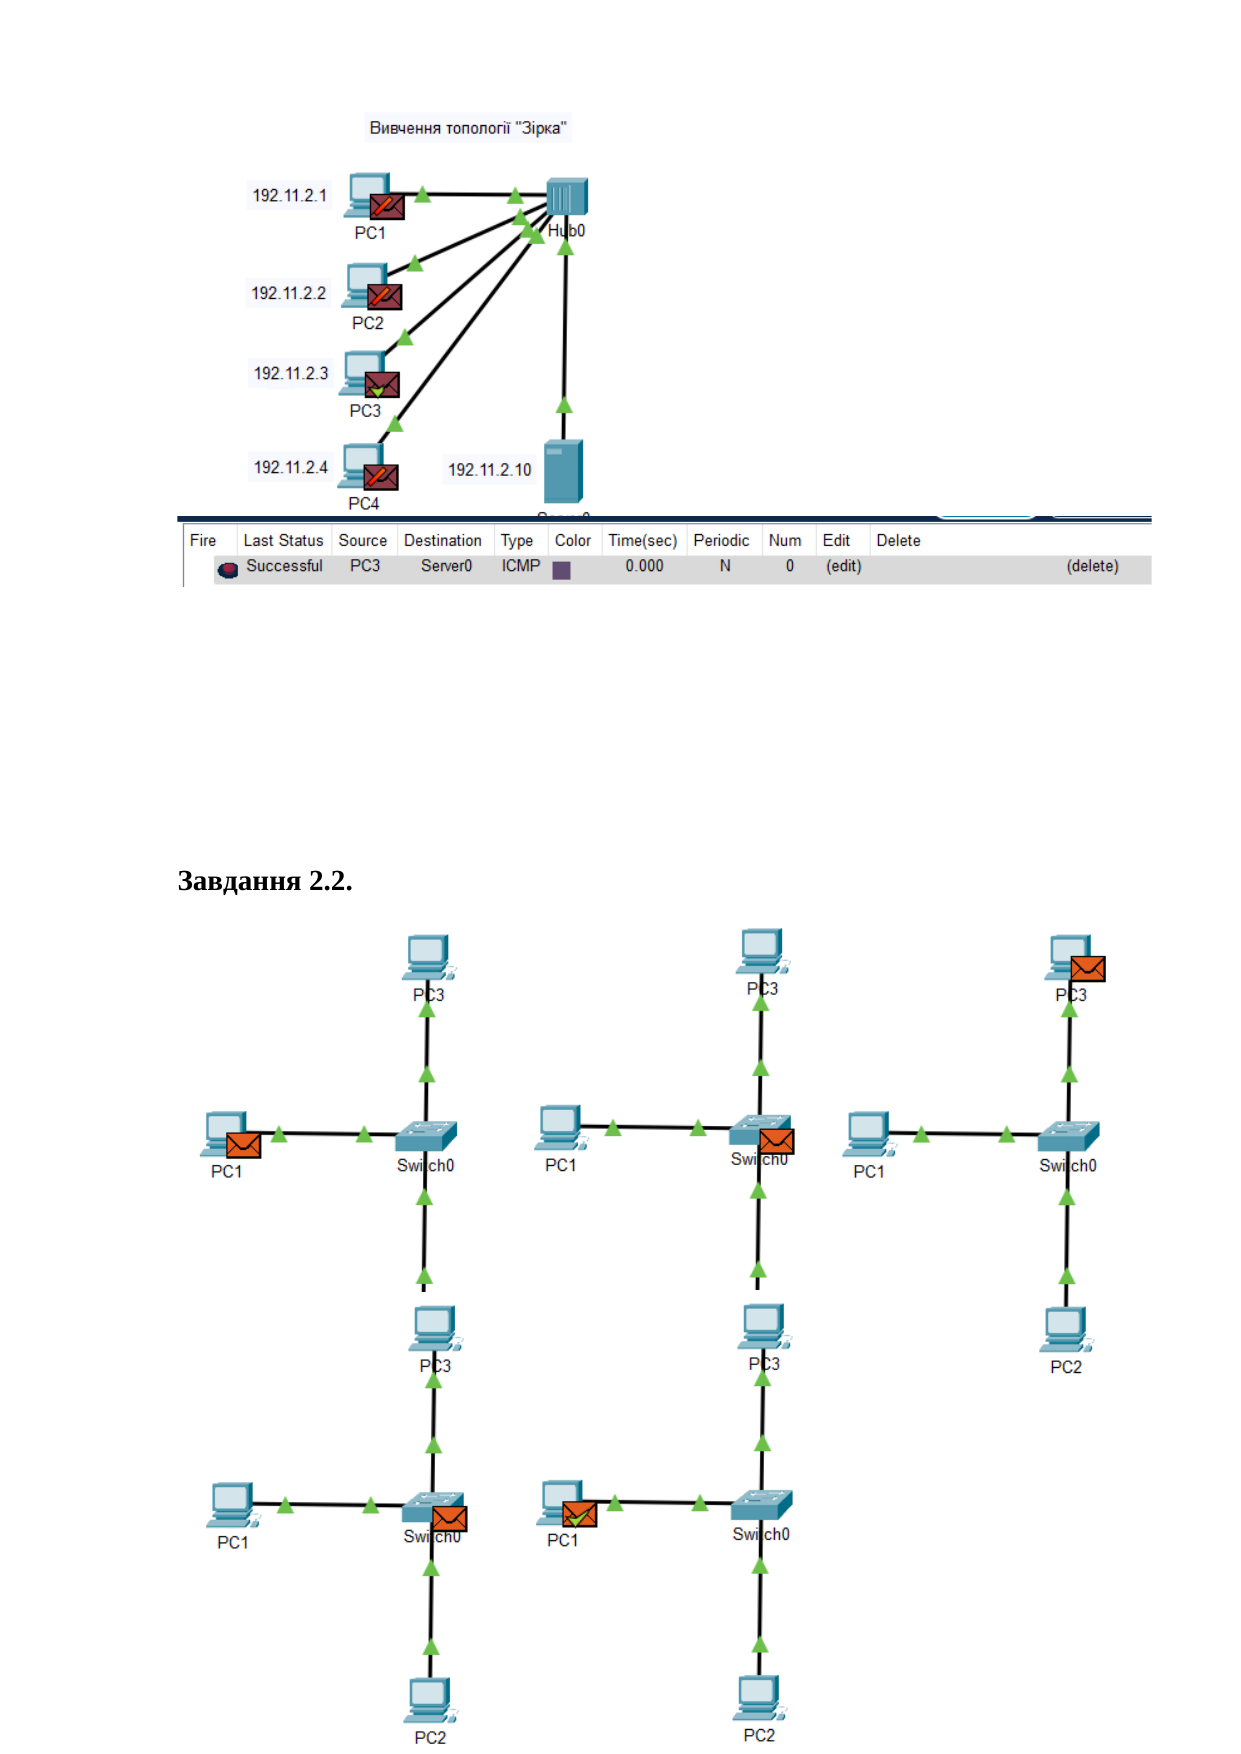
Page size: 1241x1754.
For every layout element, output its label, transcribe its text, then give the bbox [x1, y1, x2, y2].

picture [520, 916, 809, 1754]
picture [185, 921, 484, 1754]
picture [177, 100, 1152, 587]
picture [840, 926, 1111, 1377]
text Завдання 2.2. [177, 863, 1152, 897]
